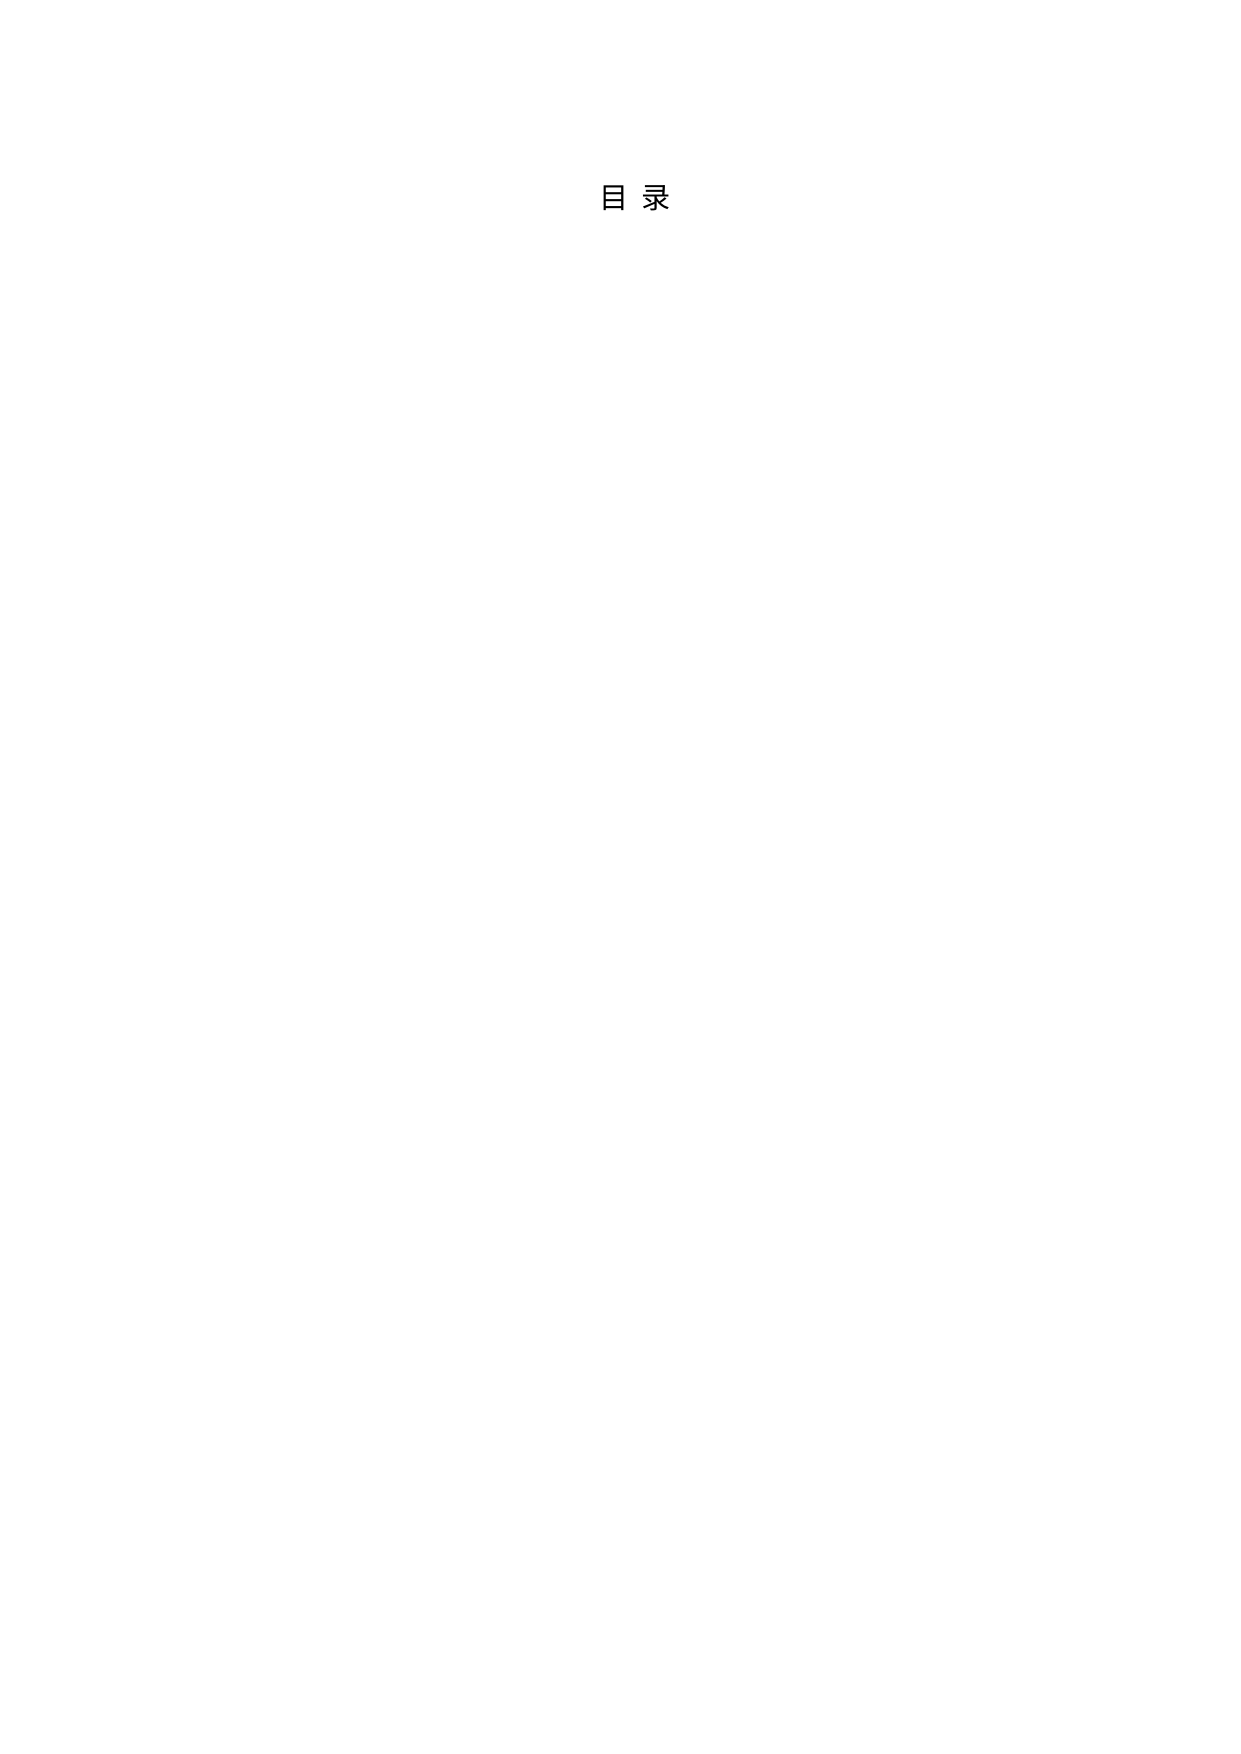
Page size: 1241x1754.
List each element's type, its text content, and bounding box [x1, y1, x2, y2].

text 目 录 [207, 163, 1063, 228]
